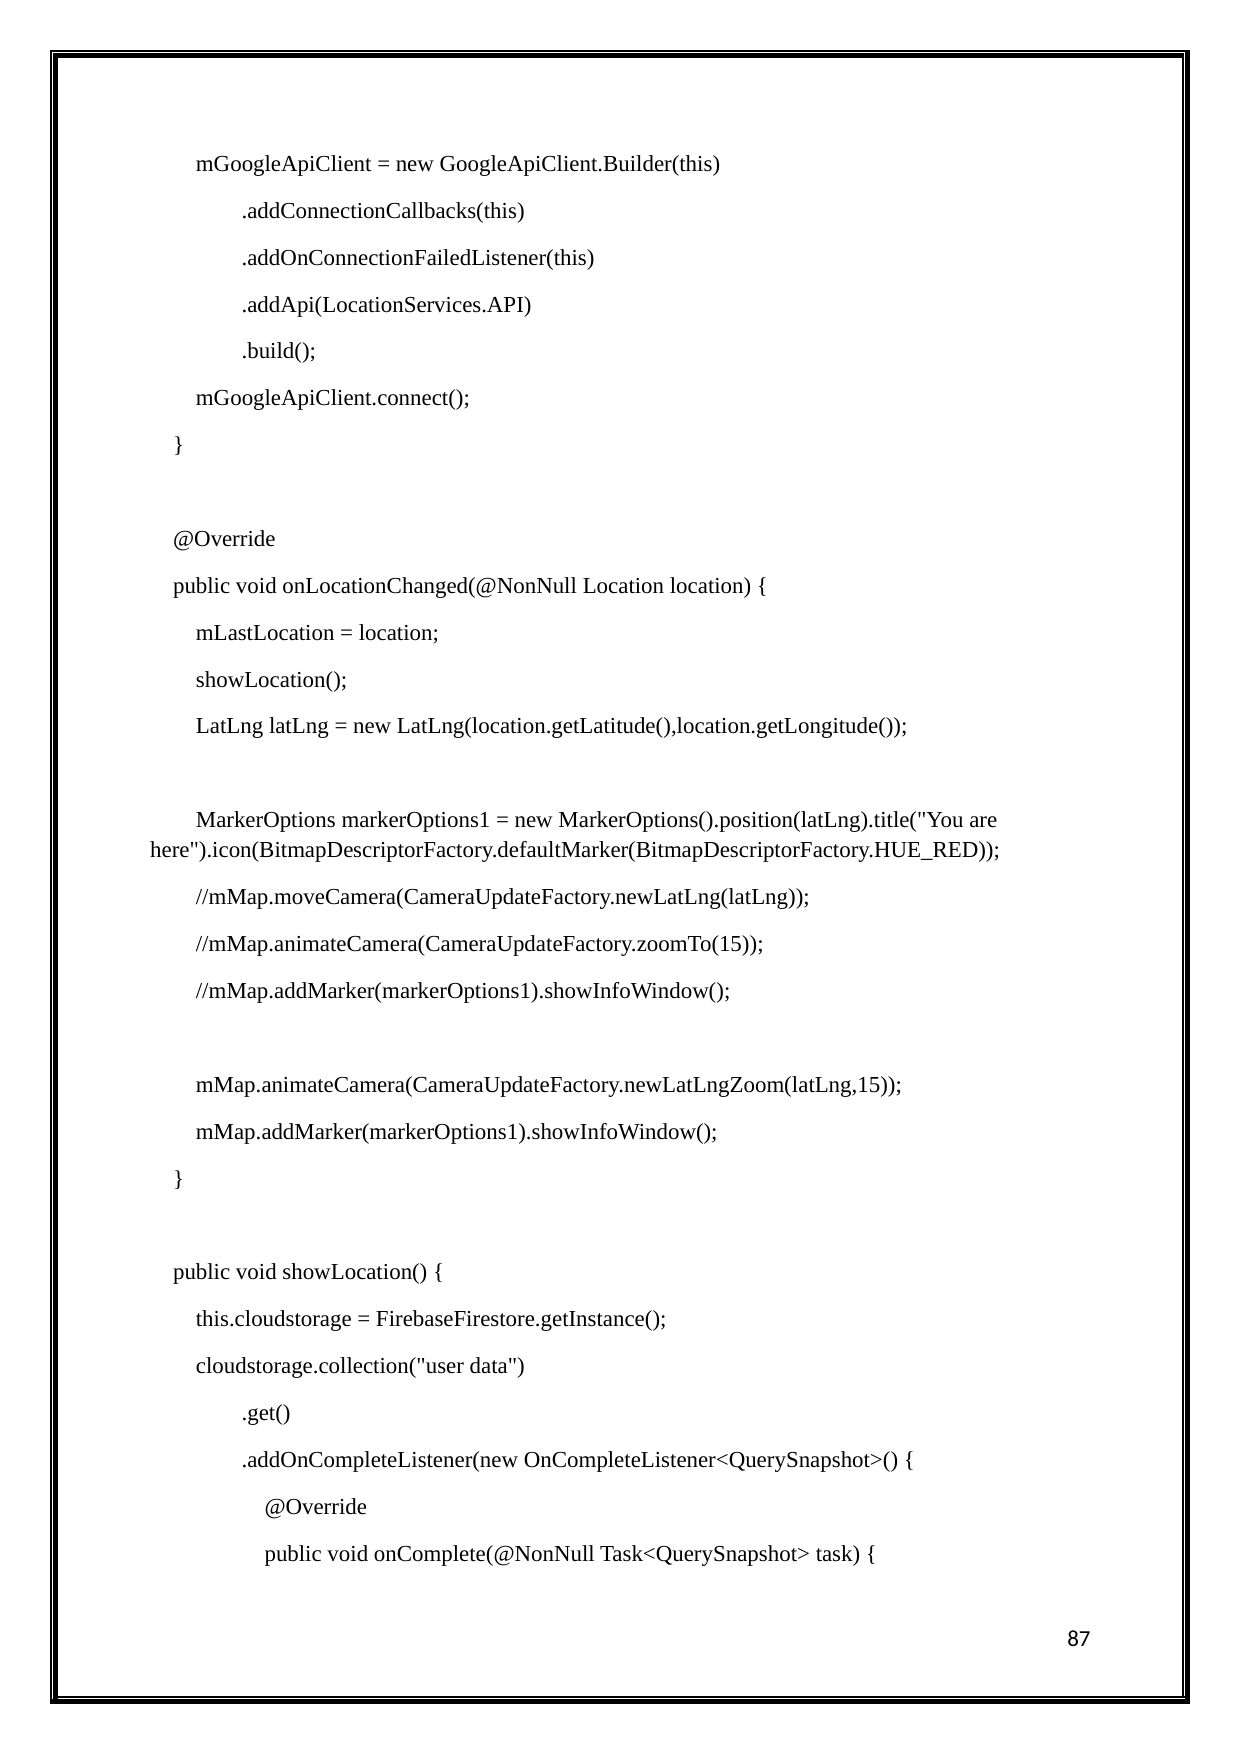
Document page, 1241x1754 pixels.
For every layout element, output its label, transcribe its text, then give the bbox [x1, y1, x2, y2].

text //mMap.moveCamera(CameraUpdateFactory.newLatLng(latLng)); [150, 883, 1090, 910]
text .addOnCompleteListener(new OnCompleteListener<QuerySnapshot>() { [150, 1446, 1090, 1472]
text mMap.addMarker(markerOptions1).showInfoWindow(); [150, 1118, 1090, 1144]
text LatLng latLng = new LatLng(location.getLatitude(),location.getLongitude()); [150, 712, 1090, 739]
text this.cloudstorage = FirebaseFirestore.getInstance(); [150, 1305, 1090, 1332]
text cloudstorage.collection("user data") [150, 1352, 1090, 1378]
text mGoogleApiClient.connect(); [150, 384, 1090, 411]
text mGoogleApiClient = new GoogleApiClient.Builder(this) [150, 150, 1090, 176]
text .get() [150, 1399, 1090, 1425]
text .addOnConnectionFailedListener(this) [150, 244, 1090, 270]
text public void onComplete(@NonNull Task<QuerySnapshot> task) { [150, 1539, 1090, 1566]
text @Override [150, 525, 1090, 551]
text } [150, 1164, 1090, 1191]
text .build(); [150, 337, 1090, 364]
text mLastLocation = location; [150, 619, 1090, 645]
text .addConnectionCallbacks(this) [150, 197, 1090, 223]
text public void onLocationChanged(@NonNull Location location) { [150, 572, 1090, 598]
text //mMap.addMarker(markerOptions1).showInfoWindow(); [150, 977, 1090, 1003]
text showLocation(); [150, 666, 1090, 692]
text public void showLocation() { [150, 1258, 1090, 1285]
text @Override [150, 1493, 1090, 1519]
text //mMap.animateCamera(CameraUpdateFactory.zoomTo(15)); [150, 930, 1090, 957]
text .addApi(LocationServices.API) [150, 291, 1090, 317]
text MarkerOptions markerOptions1 = new MarkerOptions().position(latLng).title("You are here").icon(BitmapDescriptorFactory.defaultMarker(BitmapDescriptorFactory.HUE_RED)); [150, 806, 1090, 863]
text } [150, 431, 1090, 458]
text mMap.animateCamera(CameraUpdateFactory.newLatLngZoom(latLng,15)); [150, 1071, 1090, 1097]
